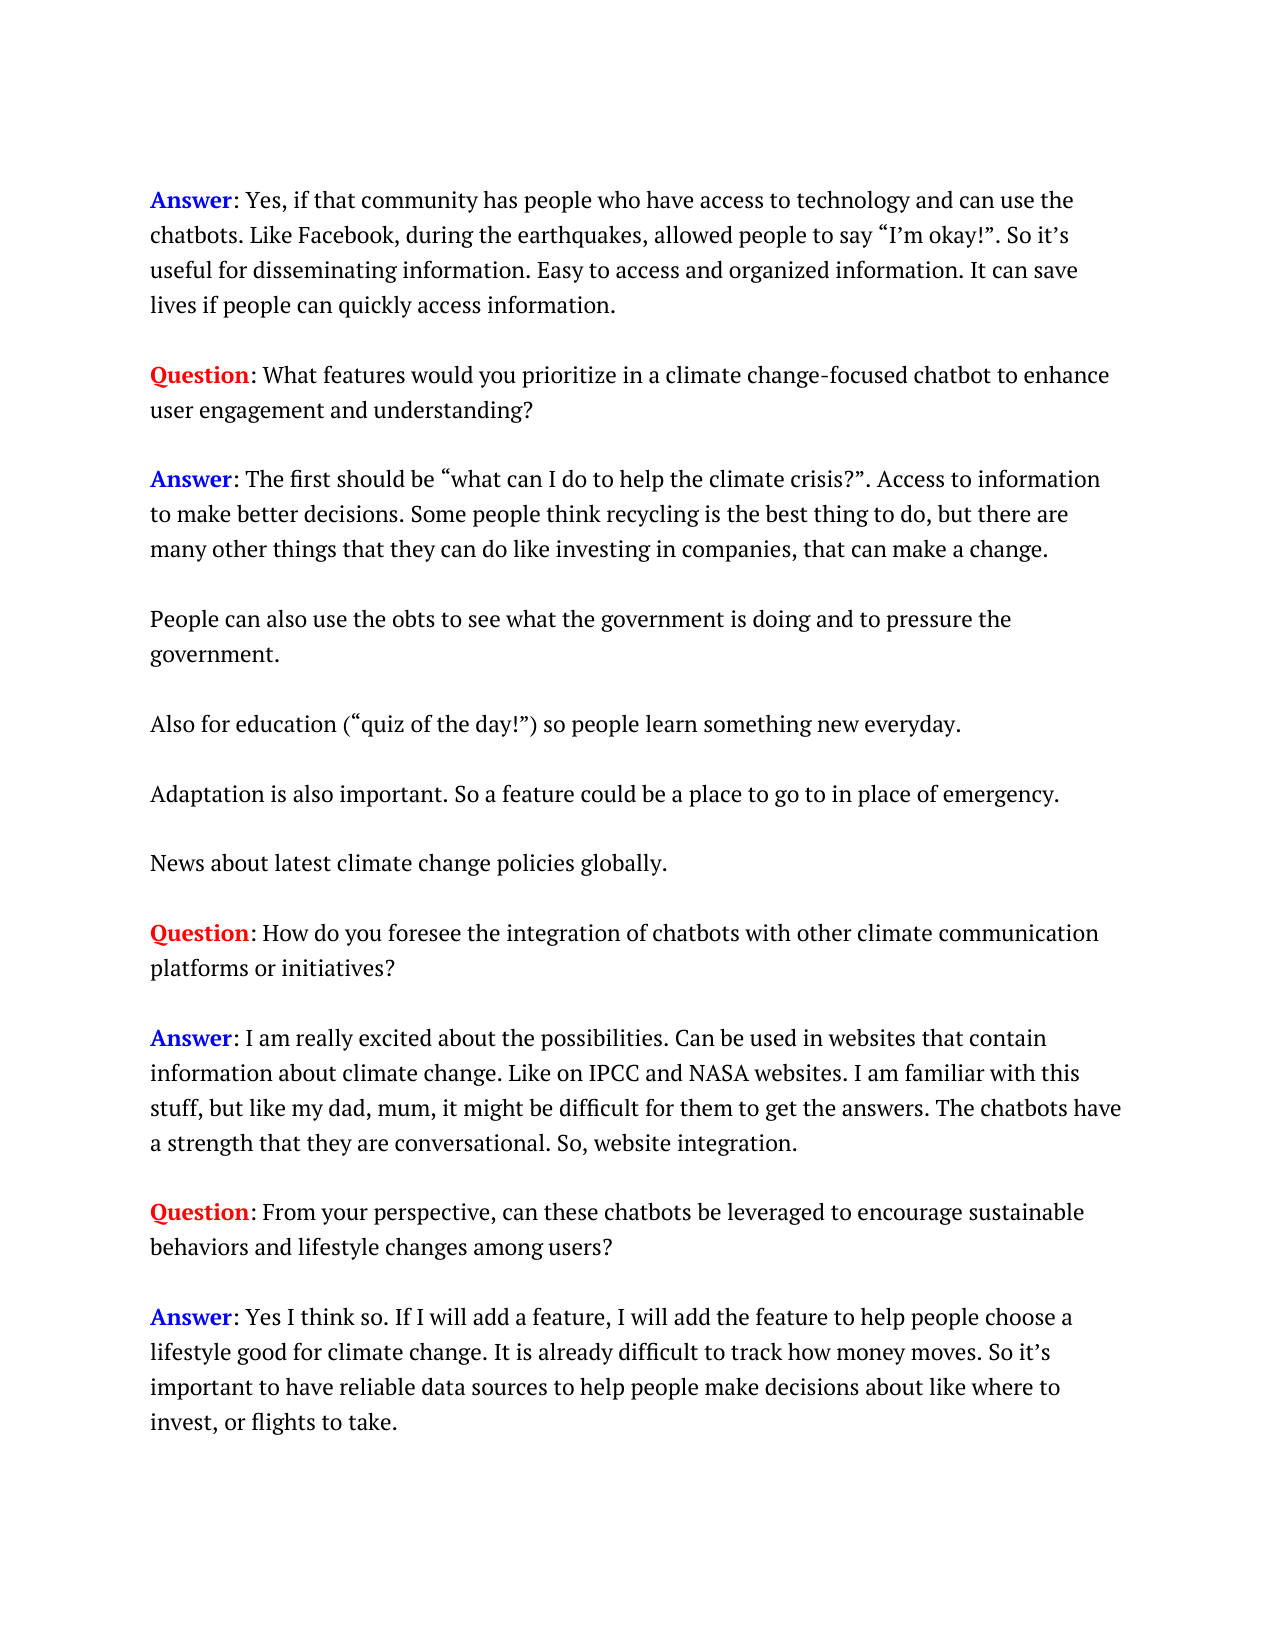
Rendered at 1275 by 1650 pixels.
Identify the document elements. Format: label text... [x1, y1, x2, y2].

text Question: From your perspective, can these chatbots be leveraged to encourage sustainable behaviors and lifestyle changes among users? [150, 1197, 1125, 1262]
text Question: How do you foresee the integration of chatbots with other climate communication platforms or initiatives? [150, 918, 1125, 983]
text Question: What features would you prioritize in a climate change-focused chatbot to enhance user engagement and understanding? [150, 359, 1125, 425]
text Answer: I am really excited about the possibilities. Can be used in websites that contain information about climate change. Like on IPCC and NASA websites. I am familiar with this stuff, but like my dad, mum, it might be difficult for them to get the answers. The chatbots have a strength that they are conversational. So, website integration. [150, 1022, 1125, 1157]
text Also for education (“quiz of the day!”) so people learn something new everyday. [150, 708, 1125, 739]
text Answer: Yes, if that community has people who have access to technology and can use the chatbots. Like Facebook, during the earthquakes, allowed people to say “I’m okay!”. So it’s useful for disseminating information. Easy to access and organized information. It can save lives if people can quickly access information. [150, 185, 1125, 320]
text Answer: Yes I think so. If I will add a feature, I will add the feature to help people choose a lifestyle good for climate change. It is already difficult to track how money moves. So it’s important to have reliable data sources to help people make decisions about like where to invest, or flights to take. [150, 1302, 1125, 1437]
text Adaptation is also important. So a feature could be a place to go to in place of emergency. [150, 778, 1125, 808]
text People can also use the obts to see what the government is doing and to pressure the government. [150, 604, 1125, 669]
text News about latest climate change policies globally. [150, 848, 1125, 878]
text Answer: The first should be “what can I do to help the climate crisis?”. Access to information to make better decisions. Some people think recycling is the best thing to do, but there are many other things that they can do like investing in companies, that can make a change. [150, 464, 1125, 564]
